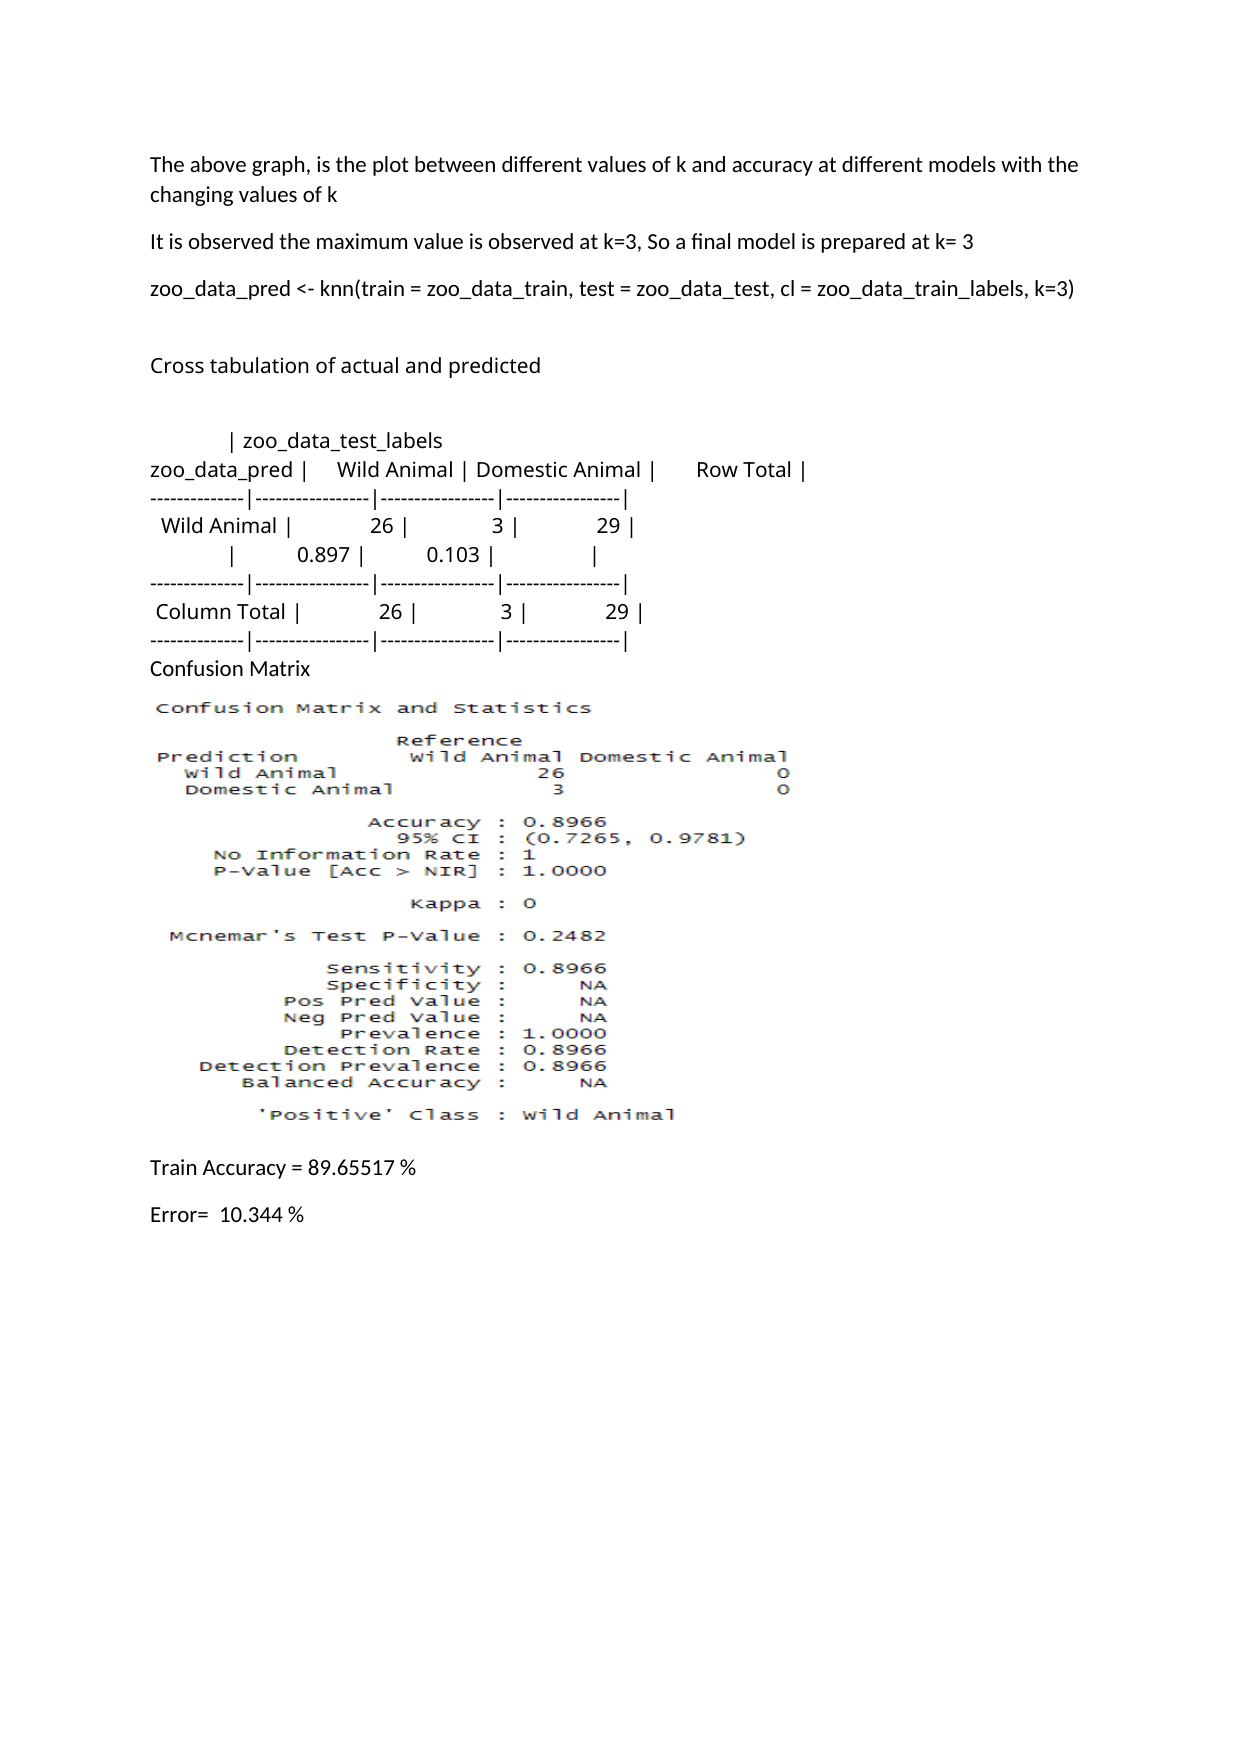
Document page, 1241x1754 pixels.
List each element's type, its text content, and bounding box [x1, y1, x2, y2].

text zoo_data_pred | Wild Animal | Domestic Animal | Row Total | [150, 455, 1090, 483]
text --------------|-----------------|-----------------|-----------------| [150, 483, 1090, 512]
text The above graph, is the plot between different values of k and accuracy at different models with the changing values of k [150, 150, 1090, 208]
text Wild Animal | 26 | 3 | 29 | [150, 512, 1090, 540]
text Train Accuracy = 89.65517 % [150, 1153, 1090, 1182]
text It is observed the maximum value is observed at k=3, So a final model is prepared at k= 3 [150, 227, 1090, 255]
text Column Total | 26 | 3 | 29 | [150, 597, 1090, 625]
text --------------|-----------------|-----------------|-----------------| [150, 625, 1090, 654]
text --------------|-----------------|-----------------|-----------------| [150, 568, 1090, 597]
text | zoo_data_test_labels [150, 426, 1090, 455]
picture [150, 700, 897, 1135]
text Cross tabulation of actual and predicted [150, 351, 1090, 379]
text Confusion Matrix [150, 654, 1090, 682]
text zoo_data_pred <- knn(train = zoo_data_train, test = zoo_data_test, cl = zoo_data_train_labels, k=3) [150, 274, 1090, 332]
text | 0.897 | 0.103 | | [150, 540, 1090, 568]
text Error= 10.344 % [150, 1200, 1090, 1228]
